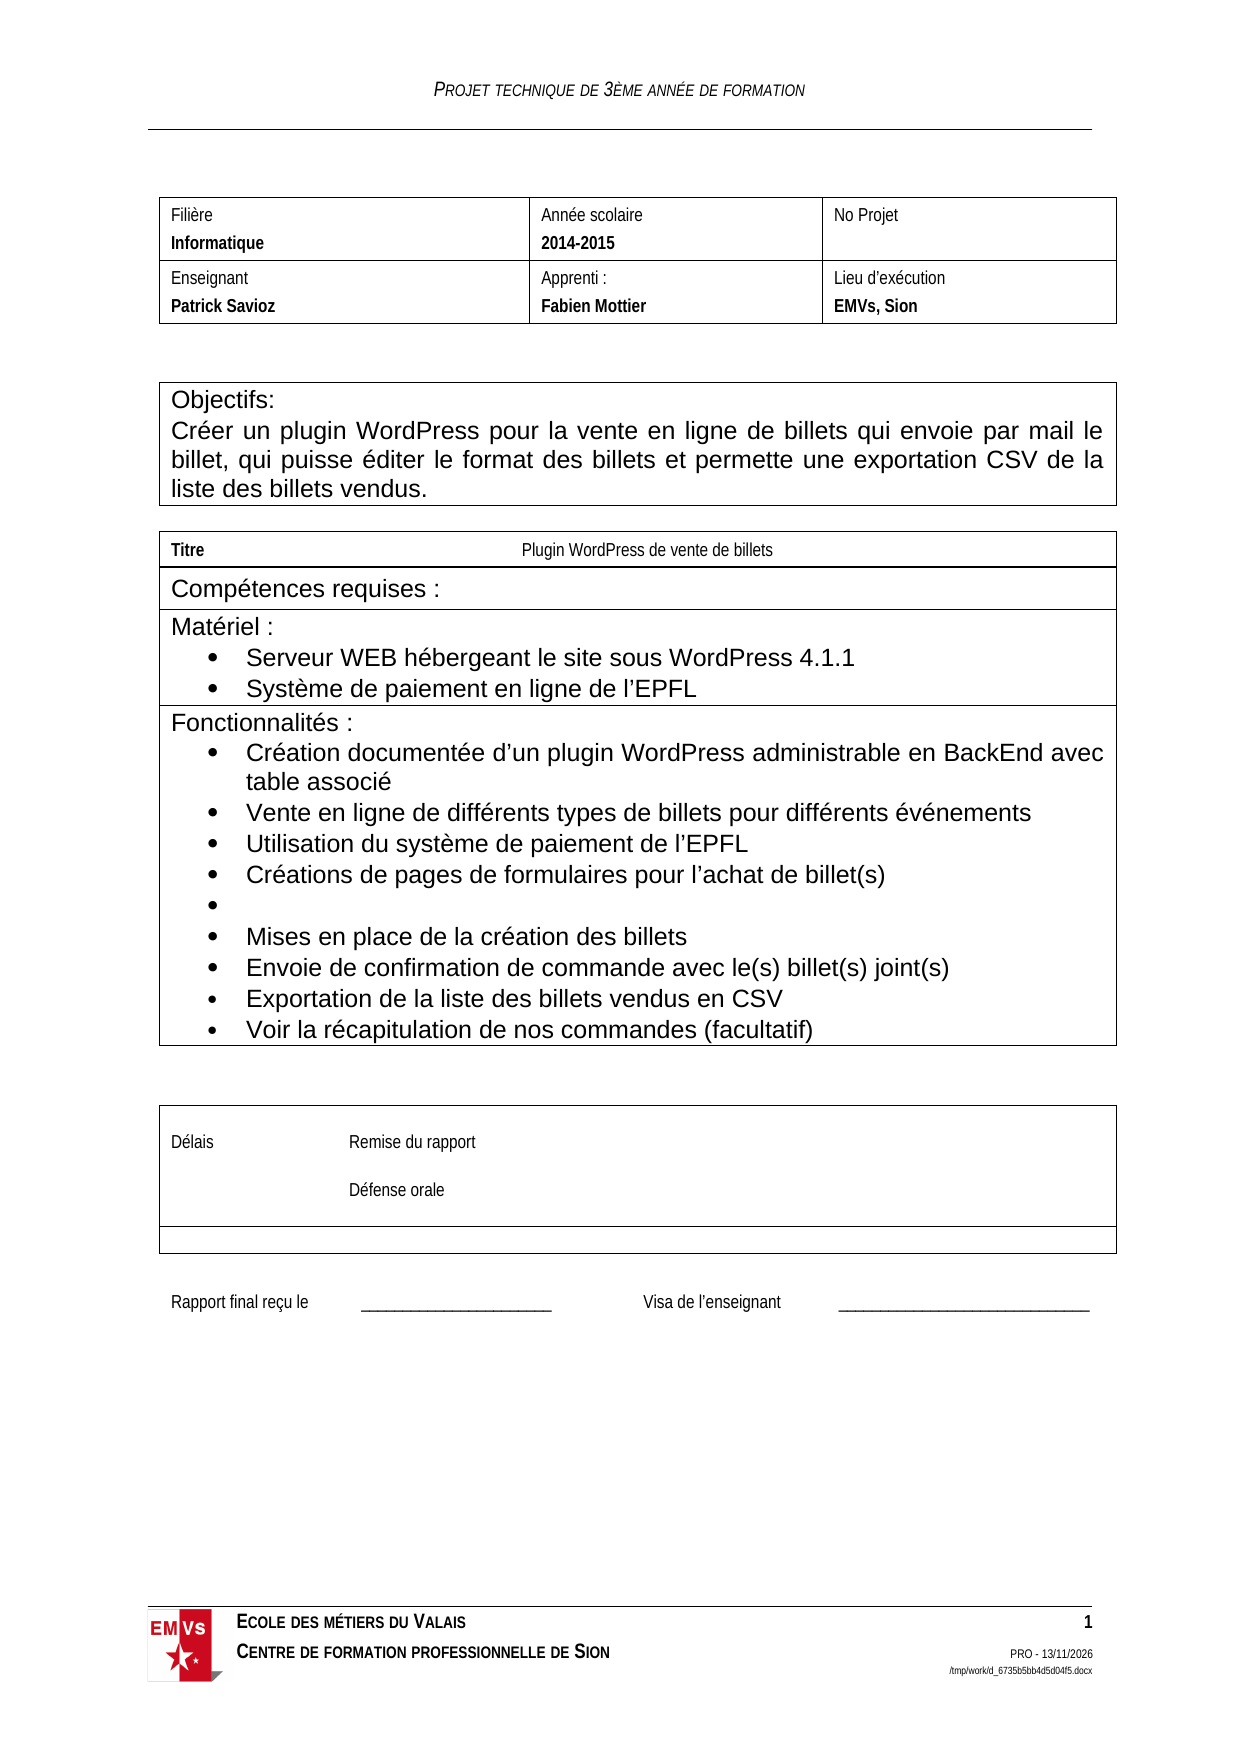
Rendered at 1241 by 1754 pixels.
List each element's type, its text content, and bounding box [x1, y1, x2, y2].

table_header Année scolaire 2014-2015 [530, 198, 822, 260]
table_header Délais Remise du rapport Défense orale [160, 1106, 1116, 1226]
table_header Objectifs: Créer un plugin WordPress pour la vente en ligne de billets qui envoie par mail le billet, qui puisse éditer le format des billets et permette une exportation CSV de la liste des billets vendus. [160, 383, 1116, 504]
table_cell Enseignant Patrick Savioz [160, 261, 529, 323]
table_cell Compétences requises : [160, 568, 1116, 609]
picture [147, 1609, 234, 1682]
table_header Filière Informatique [160, 198, 529, 260]
table_cell Fonctionnalités : Création documentée d’un plugin WordPress administrable en BackEnd avec table associé Vente en ligne de différents types de billets pour différents événements Utilisation du système de paiement de l’EPFL Créations de pages de formulaires pour l’achat de billet(s) Mises en place de la création des billets Envoie de confirmation de commande avec le(s) billet(s) joint(s) Exportation de la liste des billets vendus en CSV Voir la récapitulation de nos commandes (facultatif) [160, 706, 1116, 1045]
table_cell Apprenti : Fabien Mottier [530, 261, 822, 323]
table_cell Lieu d’exécution EMVs, Sion [823, 261, 1116, 323]
table_cell Rapport final reçu le [160, 1254, 632, 1313]
table_header Titre Plugin WordPress de vente de billets [160, 532, 1116, 566]
table_cell Matériel : Serveur WEB hébergeant le site sous WordPress 4.1.1 Système de paiement en ligne de l’EPFL [160, 610, 1116, 704]
table_header No Projet [823, 198, 1116, 260]
table_cell [160, 1227, 1116, 1253]
table_cell Visa de l’enseignant [632, 1254, 1115, 1313]
